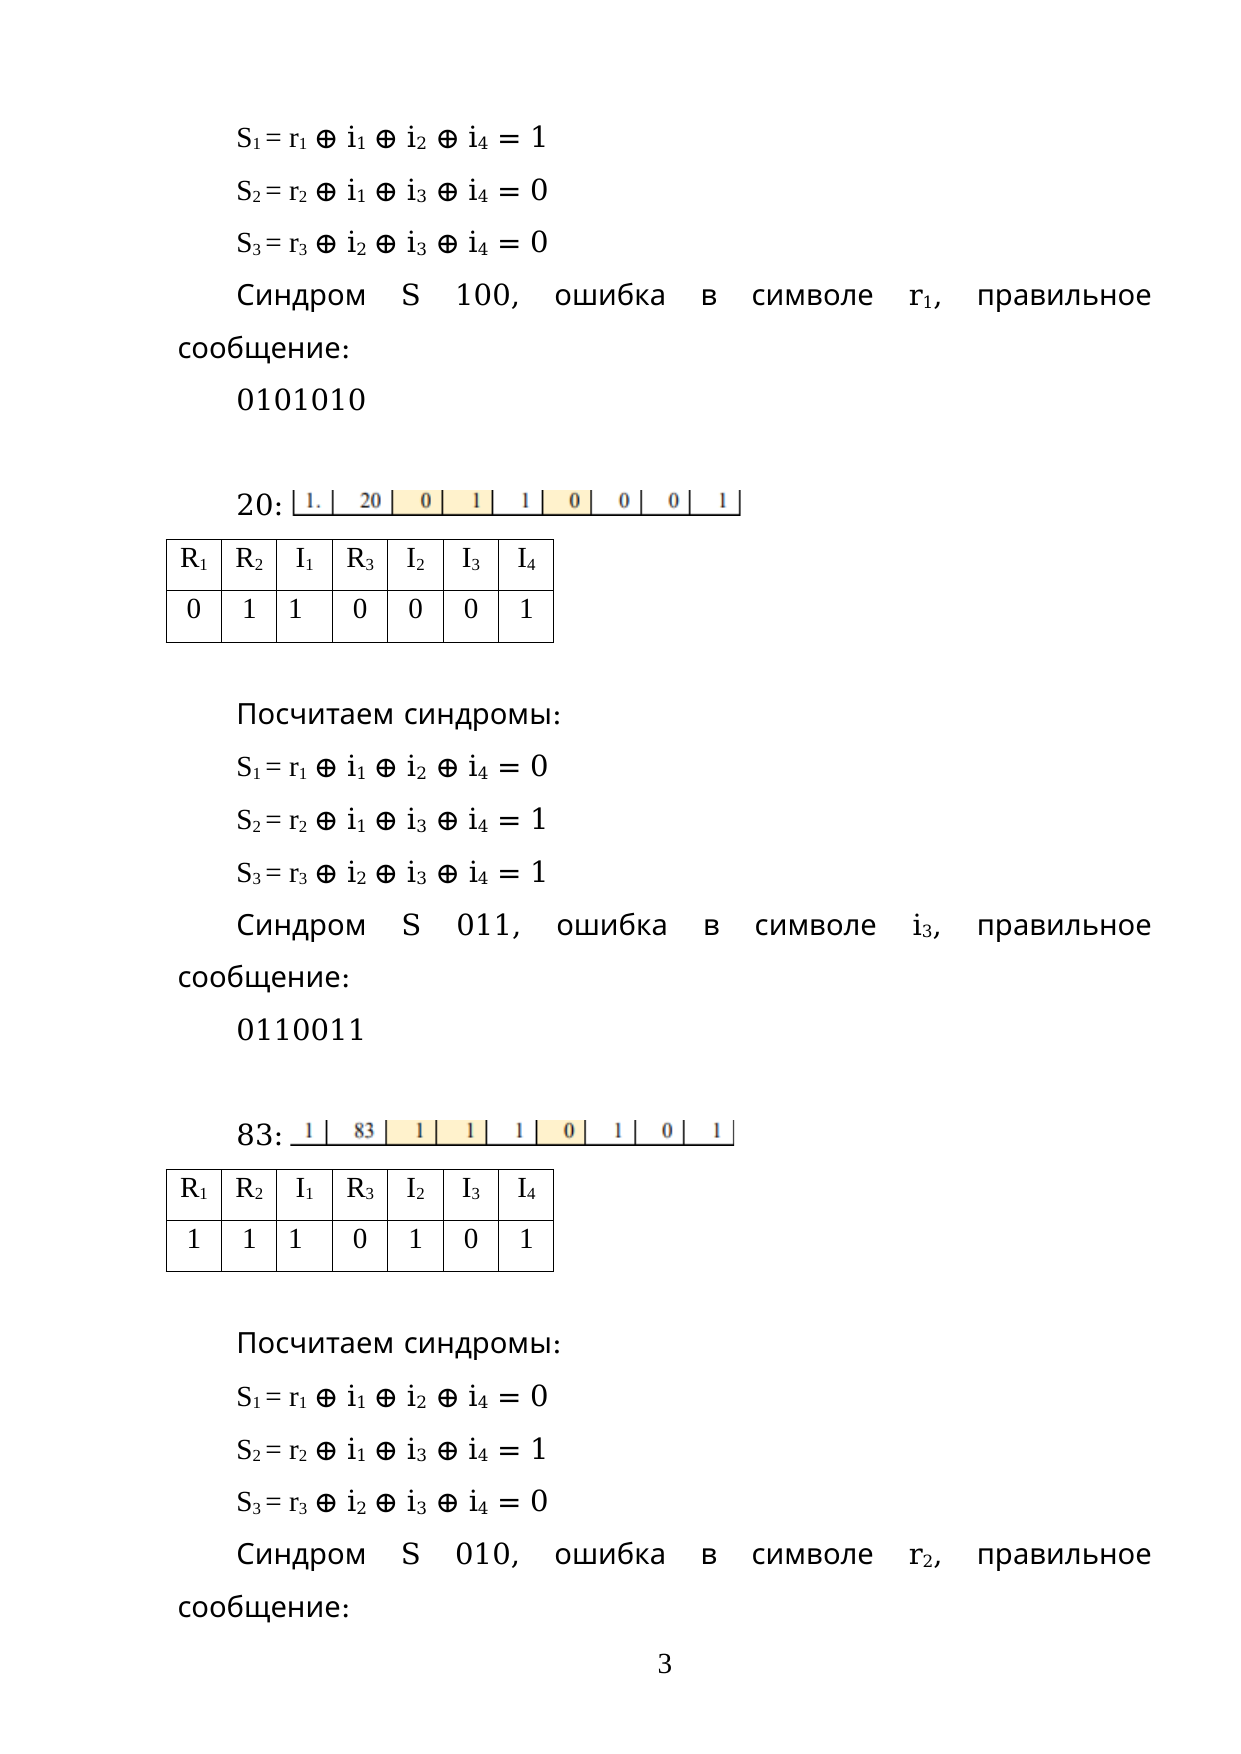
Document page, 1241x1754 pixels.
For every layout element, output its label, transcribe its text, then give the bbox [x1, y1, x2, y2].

text Синдром S 100, ошибка в символе r1, правильное сообщение: [177, 277, 1152, 364]
table_cell 0 [167, 591, 221, 642]
text Синдром S 010, ошибка в символе r2, правильное сообщение: [177, 1536, 1152, 1623]
table_header I1 [277, 1170, 332, 1220]
picture [290, 490, 744, 516]
text Посчитаем синдромы: [177, 1325, 1152, 1360]
table_header I3 [444, 540, 498, 590]
table_cell 0 [444, 1221, 498, 1271]
text S2 = r2 ⊕ i1 ⊕ i3 ⊕ i4 = 1 [177, 1430, 1152, 1465]
table_header I3 [444, 1170, 498, 1220]
table_cell 1 [167, 1221, 221, 1271]
text 0110011 [177, 1011, 1152, 1046]
text Синдром S 011, ошибка в символе i3, правильное сообщение: [177, 906, 1152, 994]
table_header I2 [388, 1170, 443, 1220]
table_cell 1 [222, 1221, 276, 1271]
table_header R3 [333, 1170, 387, 1220]
table_header R1 [167, 540, 221, 590]
table_header R3 [333, 540, 387, 590]
text S2 = r2 ⊕ i1 ⊕ i3 ⊕ i4 = 0 [177, 171, 1152, 206]
text S2 = r2 ⊕ i1 ⊕ i3 ⊕ i4 = 1 [177, 801, 1152, 836]
table_header R2 [222, 1170, 276, 1220]
text S3 = r3 ⊕ i2 ⊕ i3 ⊕ i4 = 0 [177, 1483, 1152, 1518]
table_header I4 [499, 540, 553, 590]
text S3 = r3 ⊕ i2 ⊕ i3 ⊕ i4 = 0 [177, 224, 1152, 259]
text S1 = r1 ⊕ i1 ⊕ i2 ⊕ i4 = 1 [177, 118, 1152, 153]
table_cell 1 [277, 1221, 332, 1271]
text 0101010 [177, 382, 1152, 417]
table_cell 0 [333, 591, 387, 642]
table_cell 1 [222, 591, 276, 642]
table_cell 1 [277, 591, 332, 642]
table_cell 0 [444, 591, 498, 642]
table_header I2 [388, 540, 443, 590]
table_cell 1 [388, 1221, 443, 1271]
table_cell 1 [499, 591, 553, 642]
table_header I4 [499, 1170, 553, 1220]
table_header I1 [277, 540, 332, 590]
table_header R1 [167, 1170, 221, 1220]
table_header R2 [222, 540, 276, 590]
table_cell 0 [388, 591, 443, 642]
picture [290, 1120, 735, 1146]
table_cell 0 [333, 1221, 387, 1271]
table_cell 1 [499, 1221, 553, 1271]
text S3 = r3 ⊕ i2 ⊕ i3 ⊕ i4 = 1 [177, 853, 1152, 888]
text S1 = r1 ⊕ i1 ⊕ i2 ⊕ i4 = 0 [177, 748, 1152, 783]
text Посчитаем синдромы: [177, 695, 1152, 730]
text S1 = r1 ⊕ i1 ⊕ i2 ⊕ i4 = 0 [177, 1377, 1152, 1412]
